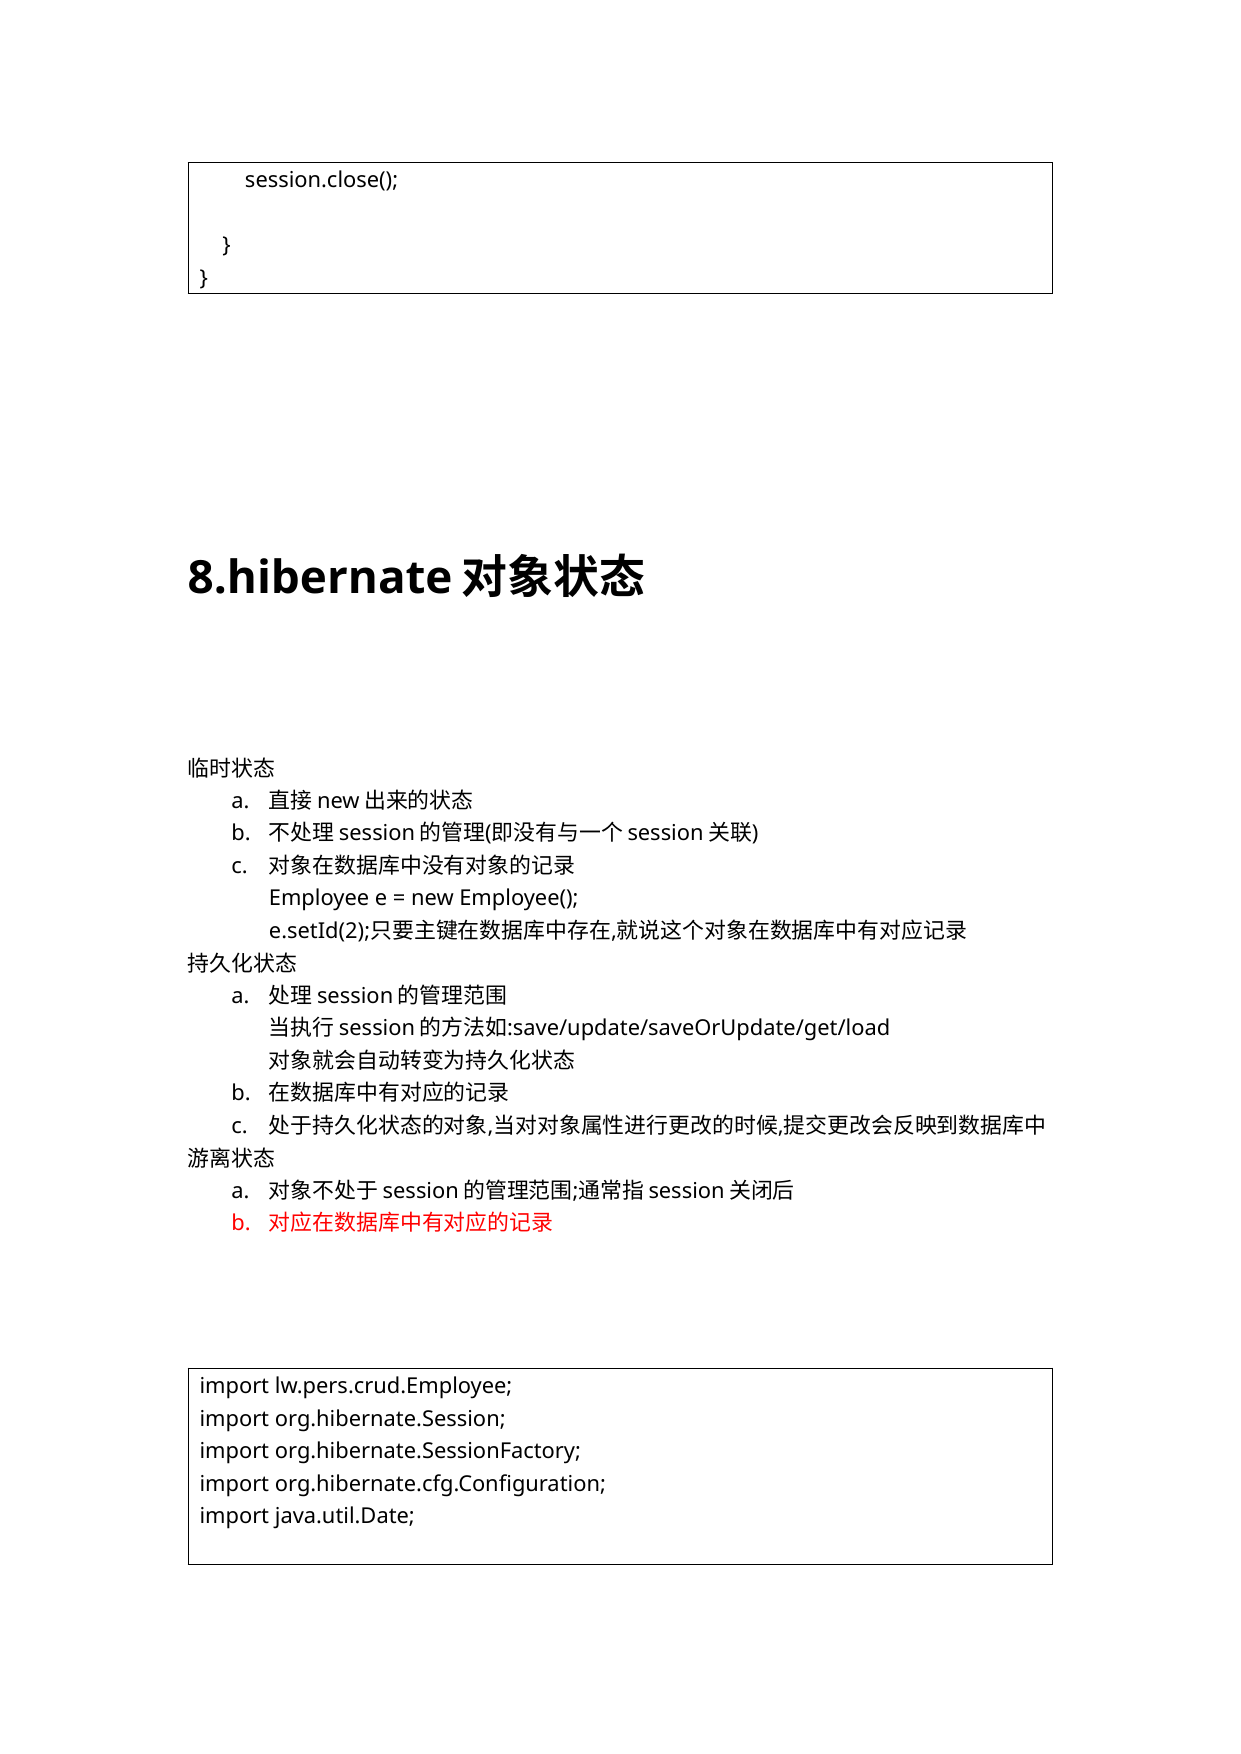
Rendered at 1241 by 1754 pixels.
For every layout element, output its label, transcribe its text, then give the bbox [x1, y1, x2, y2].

text 临时状态 [187, 750, 1053, 783]
list Employee e = new Employee(); [269, 880, 1053, 913]
subtitle 8.hibernate对象状态 [187, 524, 1053, 622]
list 当执行session的方法如:save/update/saveOrUpdate/get/load [269, 1010, 1053, 1043]
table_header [189, 163, 1052, 293]
text 游离状态 [187, 1140, 1053, 1173]
list 对象在数据库中没有对象的记录 [231, 848, 1053, 880]
text 持久化状态 [187, 945, 1053, 978]
list e.setId(2);只要主键在数据库中存在,就说这个对象在数据库中有对应记录 [269, 913, 1053, 945]
list 对象就会自动转变为持久化状态 [269, 1043, 1053, 1075]
list 对象不处于session的管理范围;通常指session关闭后 [231, 1173, 1053, 1205]
list 处理session的管理范围 [231, 978, 1053, 1010]
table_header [189, 1369, 1052, 1564]
list 直接new出来的状态 [231, 783, 1053, 815]
list 不处理session的管理(即没有与一个session关联) [231, 815, 1053, 848]
list 对应在数据库中有对应的记录 [231, 1205, 1053, 1238]
list 处于持久化状态的对象,当对对象属性进行更改的时候,提交更改会反映到数据库中 [231, 1108, 1053, 1140]
list 在数据库中有对应的记录 [231, 1075, 1053, 1108]
